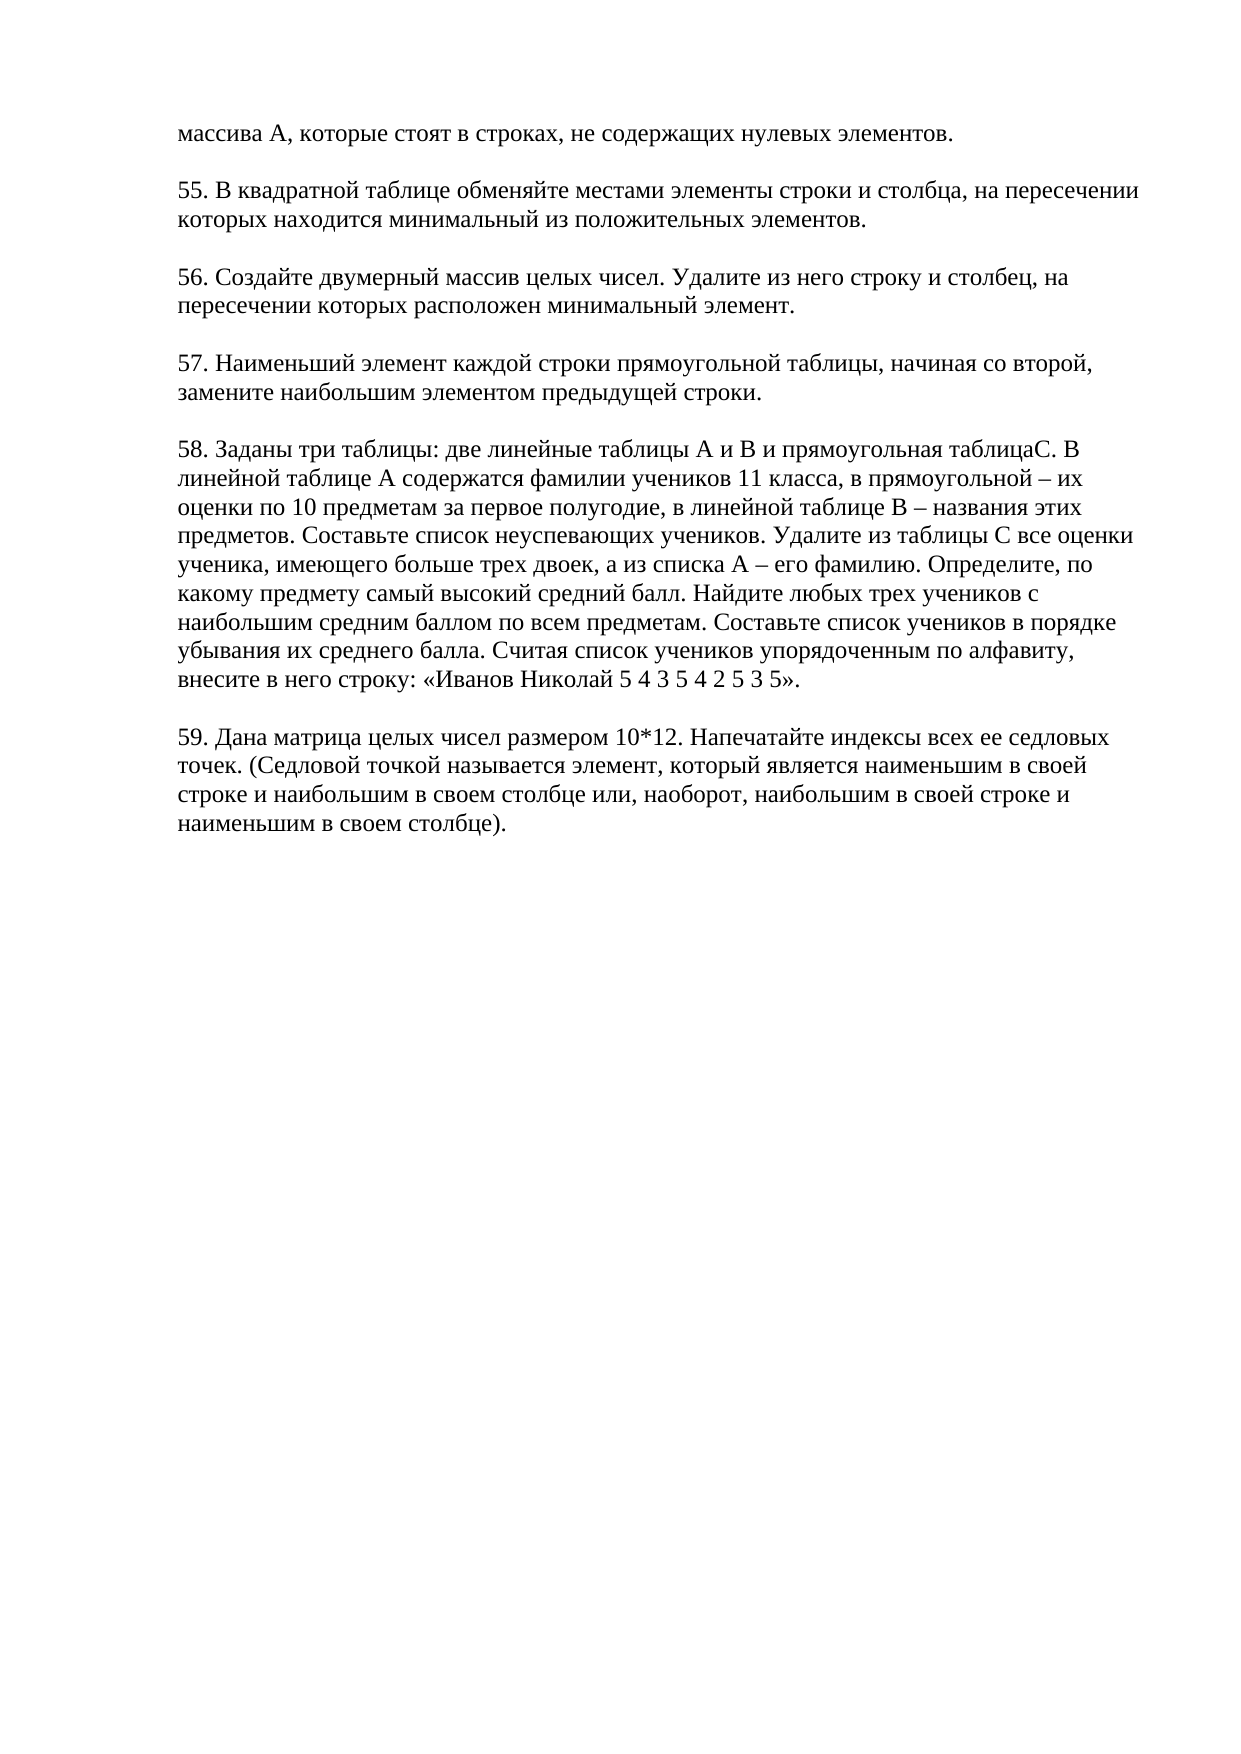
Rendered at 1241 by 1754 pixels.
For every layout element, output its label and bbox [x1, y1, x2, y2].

text [177, 118, 1152, 837]
